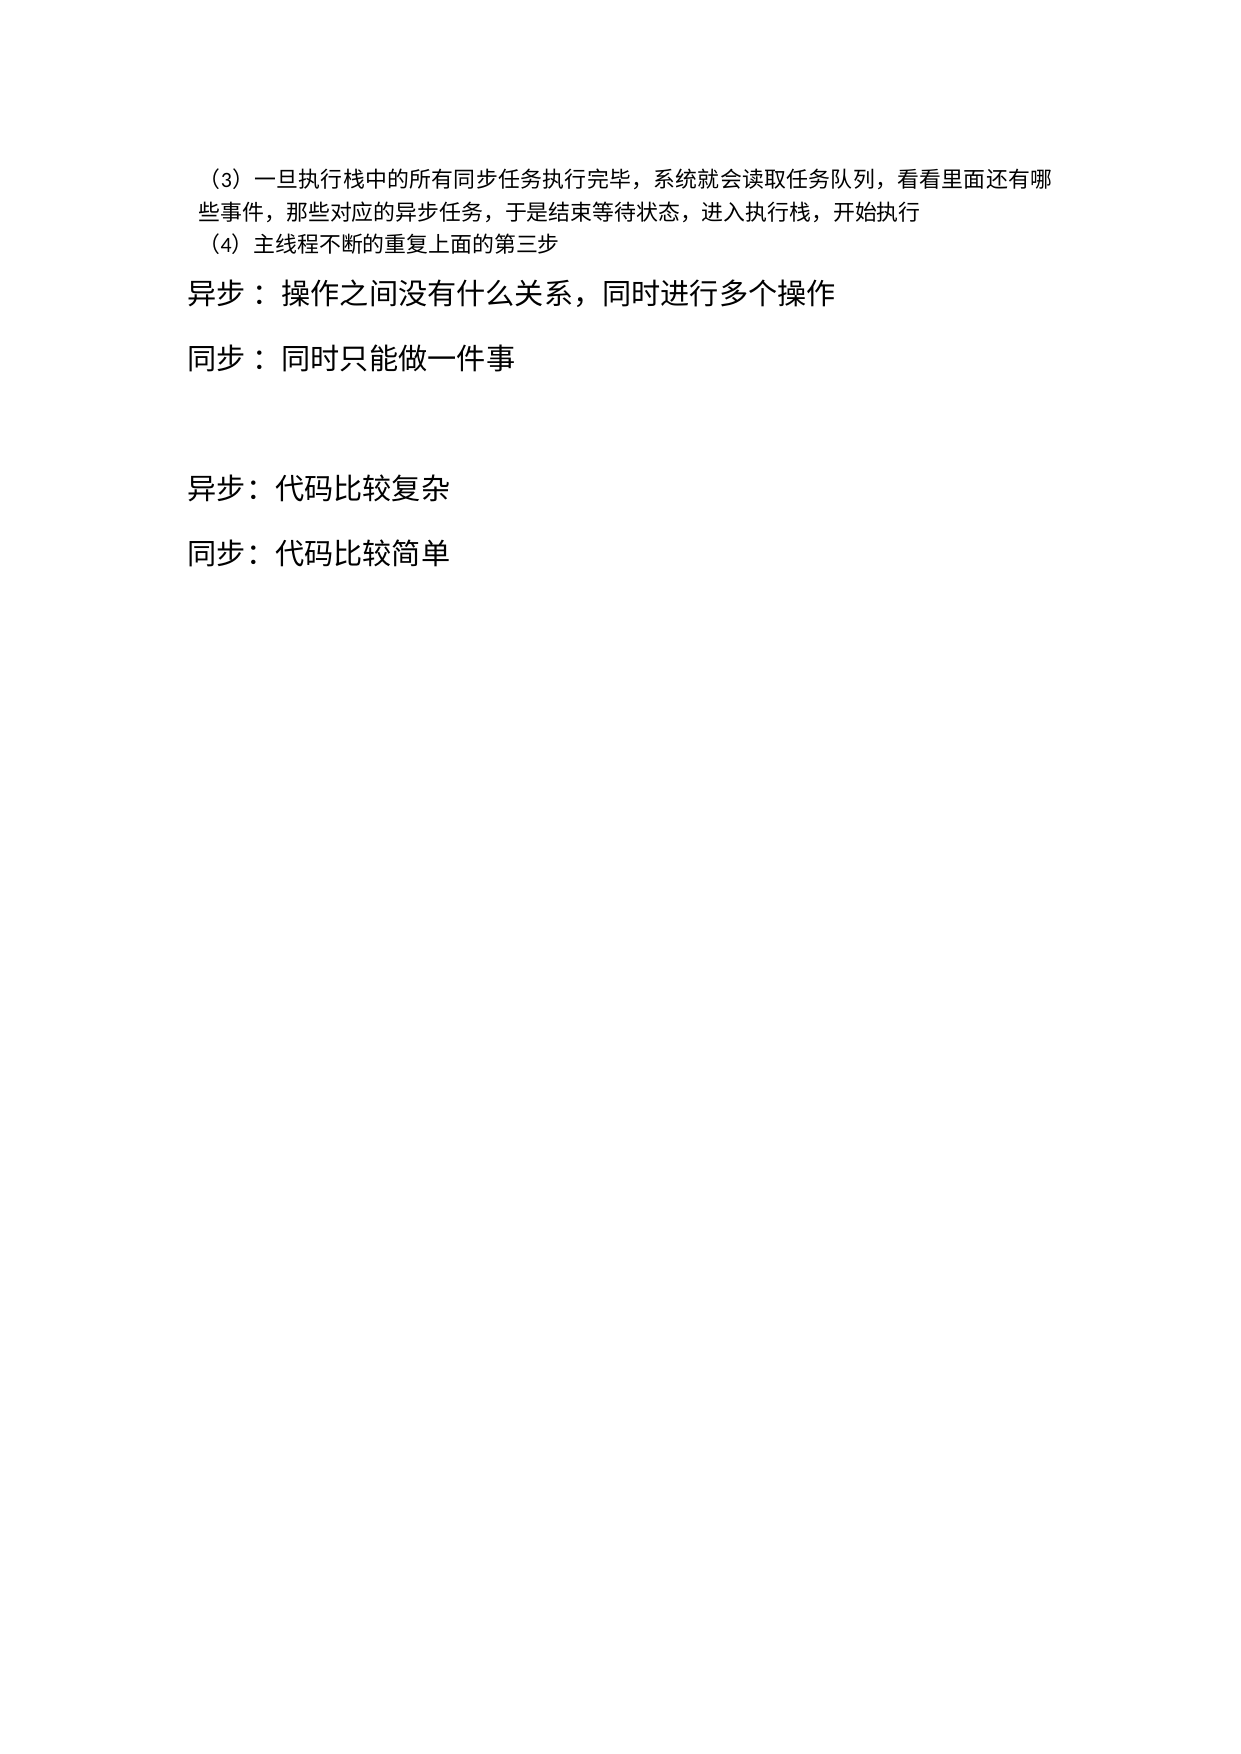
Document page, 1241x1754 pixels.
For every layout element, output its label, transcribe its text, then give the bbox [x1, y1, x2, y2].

list （3）一旦执行栈中的所有同步任务执行完毕，系统就会读取任务队列，看看里面还有哪些事件，那些对应的异步任务，于是结束等待状态，进入执行栈，开始执行 [198, 162, 1053, 227]
text 异步 ：操作之间没有什么关系，同时进行多个操作 [187, 259, 1053, 324]
text 异步：代码比较复杂 [187, 454, 1053, 519]
text 同步：代码比较简单 [187, 519, 1053, 584]
text 同步 ：同时只能做一件事 [187, 324, 1053, 389]
list （4）主线程不断的重复上面的第三步 [198, 227, 1053, 259]
